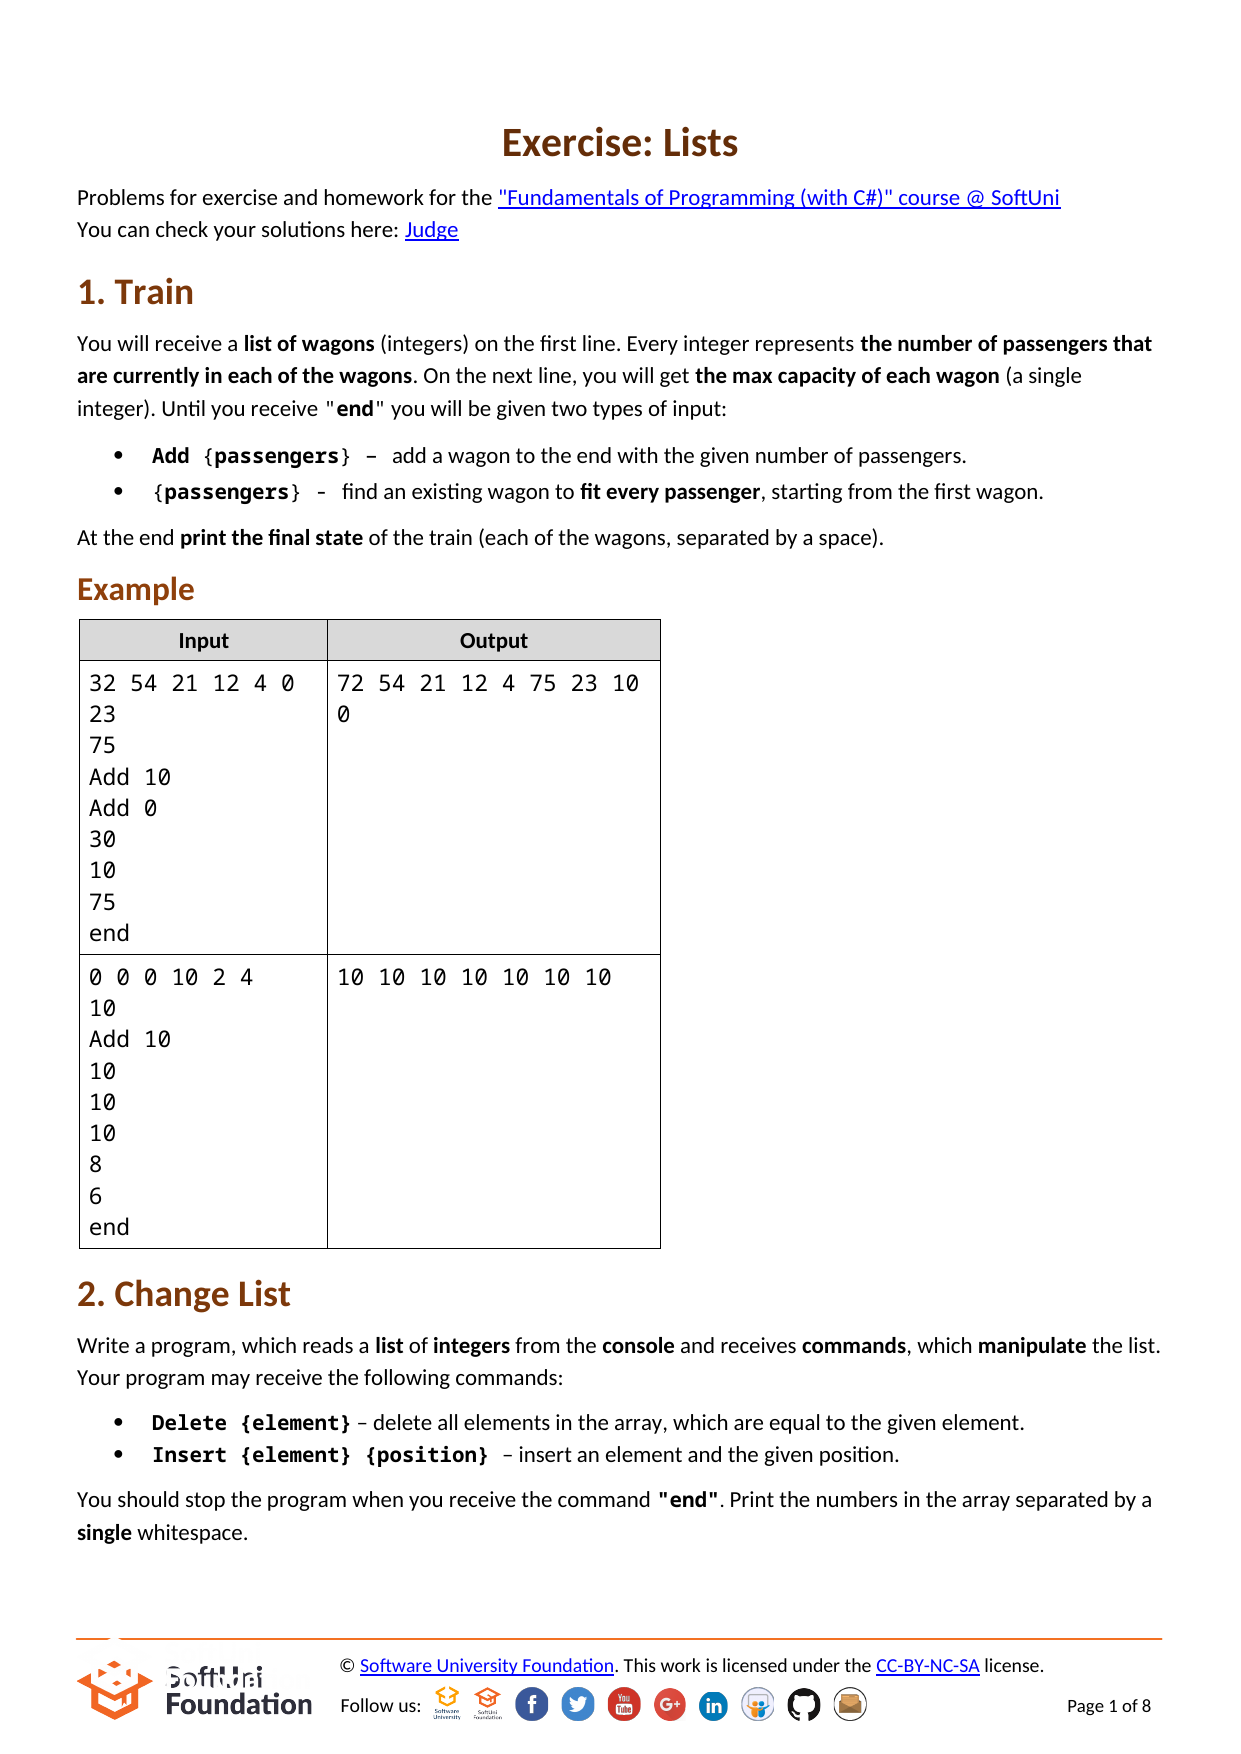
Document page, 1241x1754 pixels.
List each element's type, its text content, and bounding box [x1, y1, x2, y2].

picture [712, 1703, 721, 1712]
table_cell 10 10 10 10 10 10 10 [328, 955, 660, 1248]
picture [699, 1692, 705, 1700]
text Problems for exercise and homework for the "Fundamentals of Programming (with C#)" course @ SoftUni You can check your solutions here: Judge [77, 183, 1163, 243]
subtitle Exercise: Lists [77, 116, 1163, 167]
list {passengers} - find an existing wagon to fit every passenger, starting from the first wagon. [114, 475, 1163, 506]
picture [473, 1687, 502, 1721]
picture [433, 1686, 461, 1721]
table_cell 0 0 0 10 2 4 10 Add 10 10 10 10 8 6 end [80, 955, 327, 1248]
picture [654, 1688, 686, 1721]
picture [76, 1636, 312, 1720]
table_header Input [80, 620, 327, 660]
table_cell 32 54 21 12 4 0 23 75 Add 10 Add 0 30 10 75 end [80, 661, 327, 954]
text You should stop the program when you receive the command "end". Print the numbers in the array separated by a single whitespace. [77, 1486, 1163, 1546]
picture [607, 1687, 641, 1721]
list Delete {element} – delete all elements in the array, which are equal to the given element. [114, 1408, 1163, 1436]
list Add {passengers} – add a wagon to the end with the given number of passengers. [114, 439, 1163, 470]
picture [722, 1692, 728, 1700]
text You will receive a list of wagons (integers) on the first line. Every integer represents the number of passengers that are currently in each of the wagons. On the next line, you will get the max capacity of each wagon (a single integer). Until you receive "end" you will be given two types of input: [77, 329, 1163, 422]
picture [833, 1687, 867, 1721]
list Insert {element} {position} – insert an element and the given position. [114, 1440, 1163, 1469]
picture [720, 1712, 728, 1721]
table_cell 72 54 21 12 4 75 23 10 0 [328, 661, 660, 954]
picture [699, 1712, 707, 1721]
table_header Output [328, 620, 660, 660]
subtitle Train [77, 268, 1163, 314]
subtitle Example [77, 568, 1163, 608]
text At the end print the final state of the train (each of the wagons, separated by a space). [77, 523, 1163, 551]
picture [561, 1687, 595, 1721]
picture [787, 1688, 821, 1721]
subtitle Change List [77, 1270, 1163, 1316]
text Write a program, which reads a list of integers from the console and receives commands, which manipulate the list. Your program may receive the following commands: [77, 1331, 1163, 1391]
picture [515, 1687, 549, 1721]
picture [741, 1687, 774, 1721]
